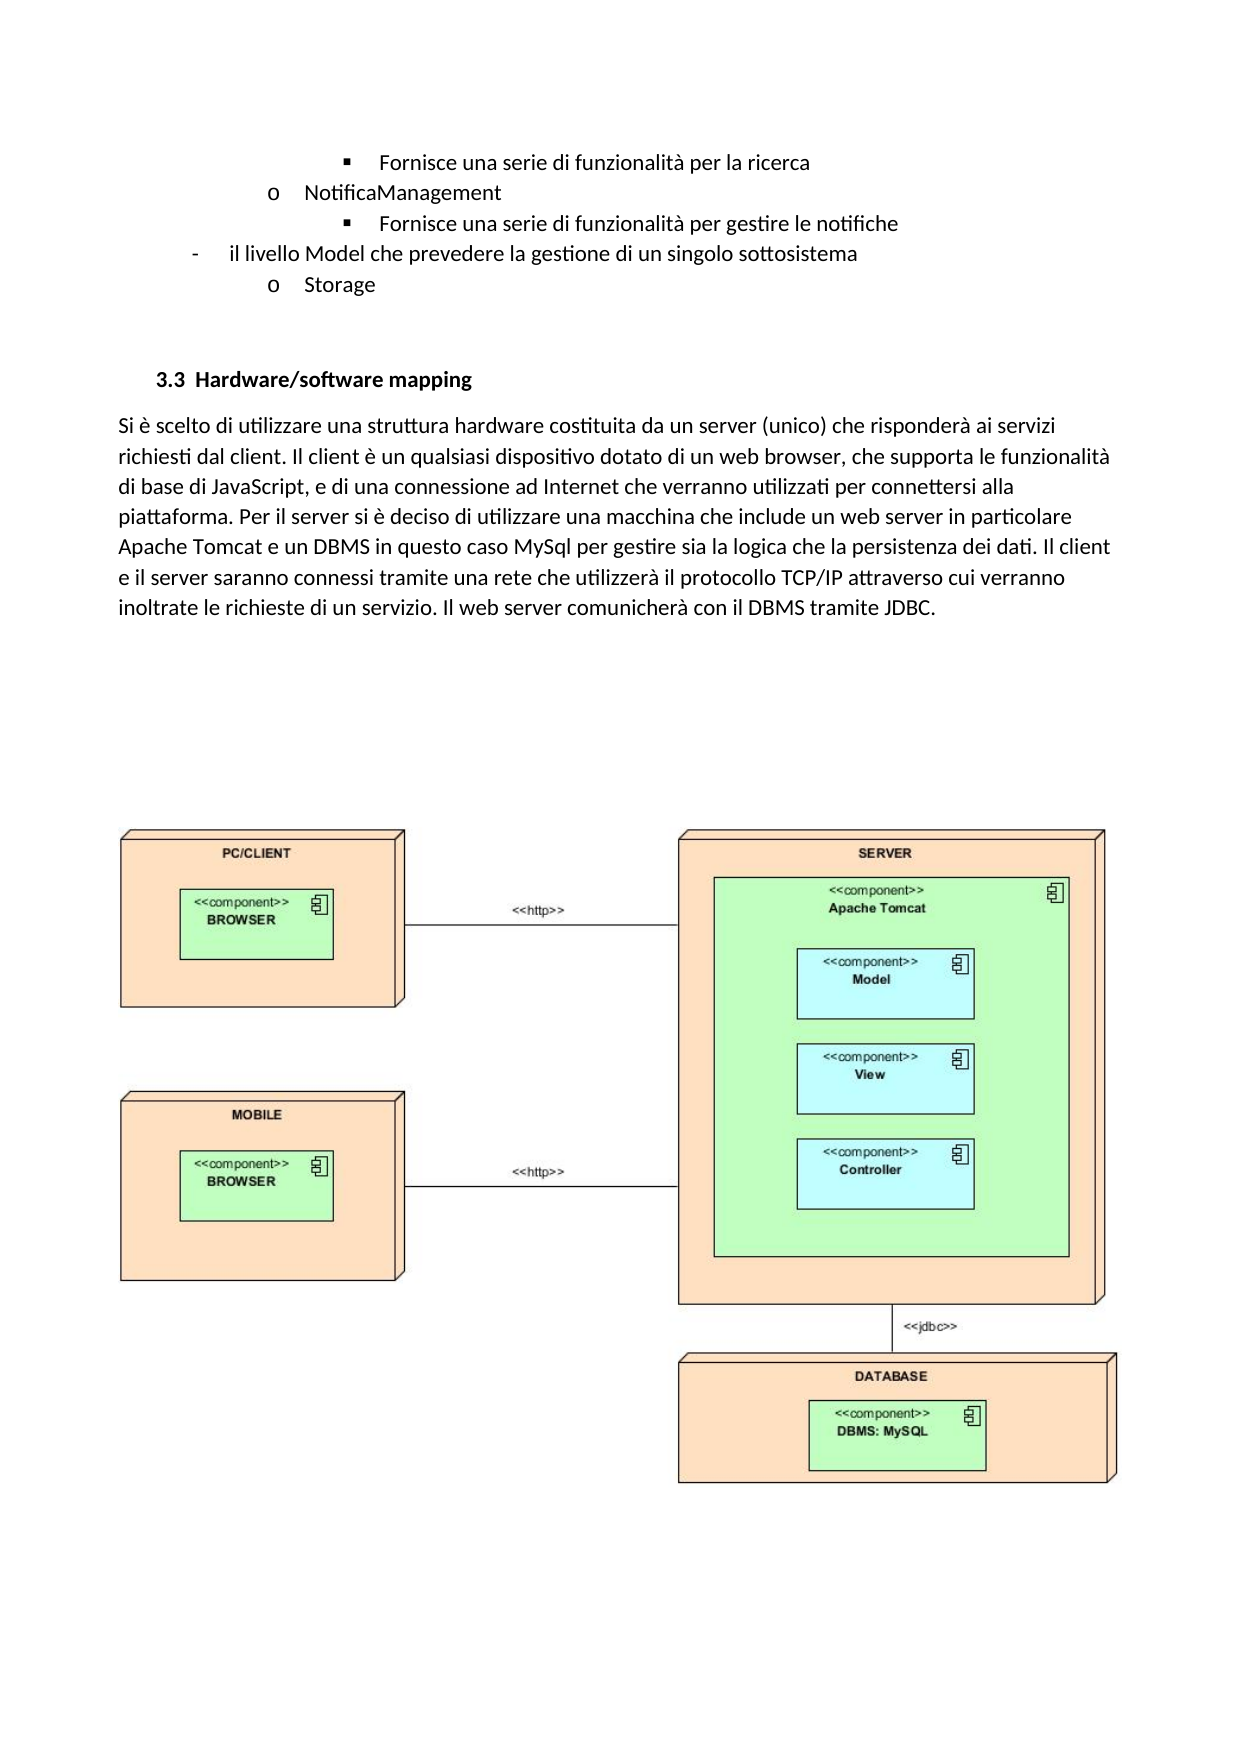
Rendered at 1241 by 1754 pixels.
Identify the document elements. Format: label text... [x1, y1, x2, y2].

list Storage [267, 270, 1122, 299]
list NotificaManagement [267, 178, 1122, 207]
text 3.3 Hardware/software mapping [156, 365, 1122, 393]
list Fornisce una serie di funzionalità per gestire le notifiche [342, 209, 1122, 237]
picture [118, 827, 1122, 1488]
text Si è scelto di utilizzare una struttura hardware costituita da un server (unico) che risponderà ai servizi richiesti dal client. Il client è un qualsiasi dispositivo dotato di un web browser, che supporta le funzionalità di base di JavaScript, e di una connessione ad Internet che verranno utilizzati per connettersi alla piattaforma. Per il server si è deciso di utilizzare una macchina che include un web server in particolare Apache Tomcat e un DBMS in questo caso MySql per gestire sia la logica che la persistenza dei dati. Il client e il server saranno connessi tramite una rete che utilizzerà il protocollo TCP/IP attraverso cui verranno inoltrate le richieste di un servizio. Il web server comunicherà con il DBMS tramite JDBC. [118, 412, 1122, 621]
list Fornisce una serie di funzionalità per la ricerca [342, 148, 1122, 176]
list il livello Model che prevedere la gestione di un singolo sottosistema [192, 239, 1122, 267]
